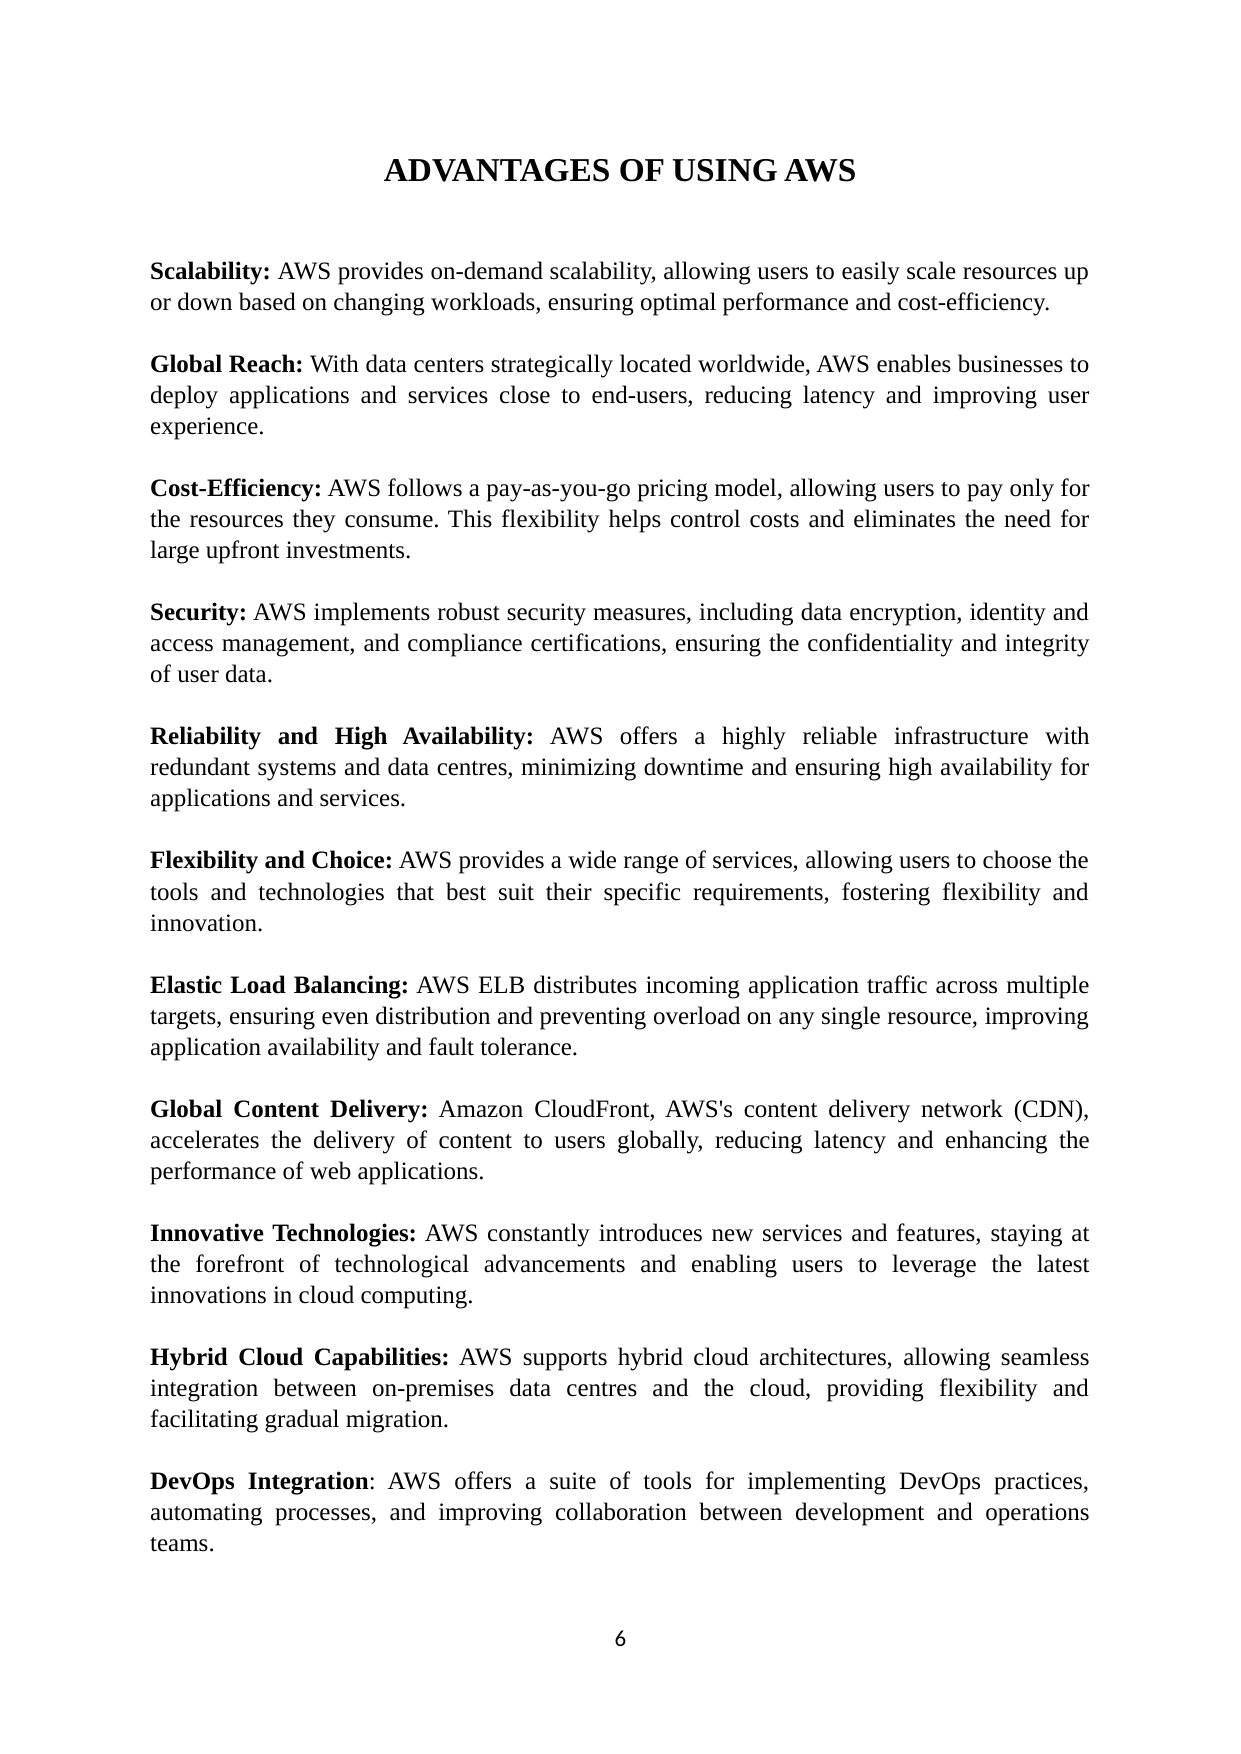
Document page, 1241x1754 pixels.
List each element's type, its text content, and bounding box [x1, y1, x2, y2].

text Scalability: AWS provides on-demand scalability, allowing users to easily scale resources up or down based on changing workloads, ensuring optimal performance and cost-efficiency. [150, 256, 1090, 316]
text Global Content Delivery: Amazon CloudFront, AWS's content delivery network (CDN), accelerates the delivery of content to users globally, reducing latency and enhancing the performance of web applications. [150, 1094, 1090, 1185]
text Innovative Technologies: AWS constantly introduces new services and features, staying at the forefront of technological advancements and enabling users to leverage the latest innovations in cloud computing. [150, 1218, 1090, 1309]
text Global Reach: With data centers strategically located worldwide, AWS enables businesses to deploy applications and services close to end-users, reducing latency and improving user experience. [150, 349, 1090, 440]
text Flexibility and Choice: AWS provides a wide range of services, allowing users to choose the tools and technologies that best suit their specific requirements, fostering flexibility and innovation. [150, 846, 1090, 936]
text DevOps Integration: AWS offers a suite of tools for implementing DevOps practices, automating processes, and improving collaboration between development and operations teams. [150, 1466, 1090, 1557]
text Cost-Efficiency: AWS follows a pay-as-you-go pricing model, allowing users to pay only for the resources they consume. This flexibility helps control costs and eliminates the need for large upfront investments. [150, 473, 1090, 564]
text Security: AWS implements robust security measures, including data encryption, identity and access management, and compliance certifications, ensuring the confidentiality and integrity of user data. [150, 597, 1090, 688]
text Hybrid Cloud Capabilities: AWS supports hybrid cloud architectures, allowing seamless integration between on-premises data centres and the cloud, providing flexibility and facilitating gradual migration. [150, 1342, 1090, 1433]
text Elastic Load Balancing: AWS ELB distributes incoming application traffic across multiple targets, ensuring even distribution and preventing overload on any single resource, improving application availability and fault tolerance. [150, 970, 1090, 1061]
text ADVANTAGES OF USING AWS [150, 150, 1090, 188]
text Reliability and High Availability: AWS offers a highly reliable infrastructure with redundant systems and data centres, minimizing downtime and ensuring high availability for applications and services. [150, 721, 1090, 812]
